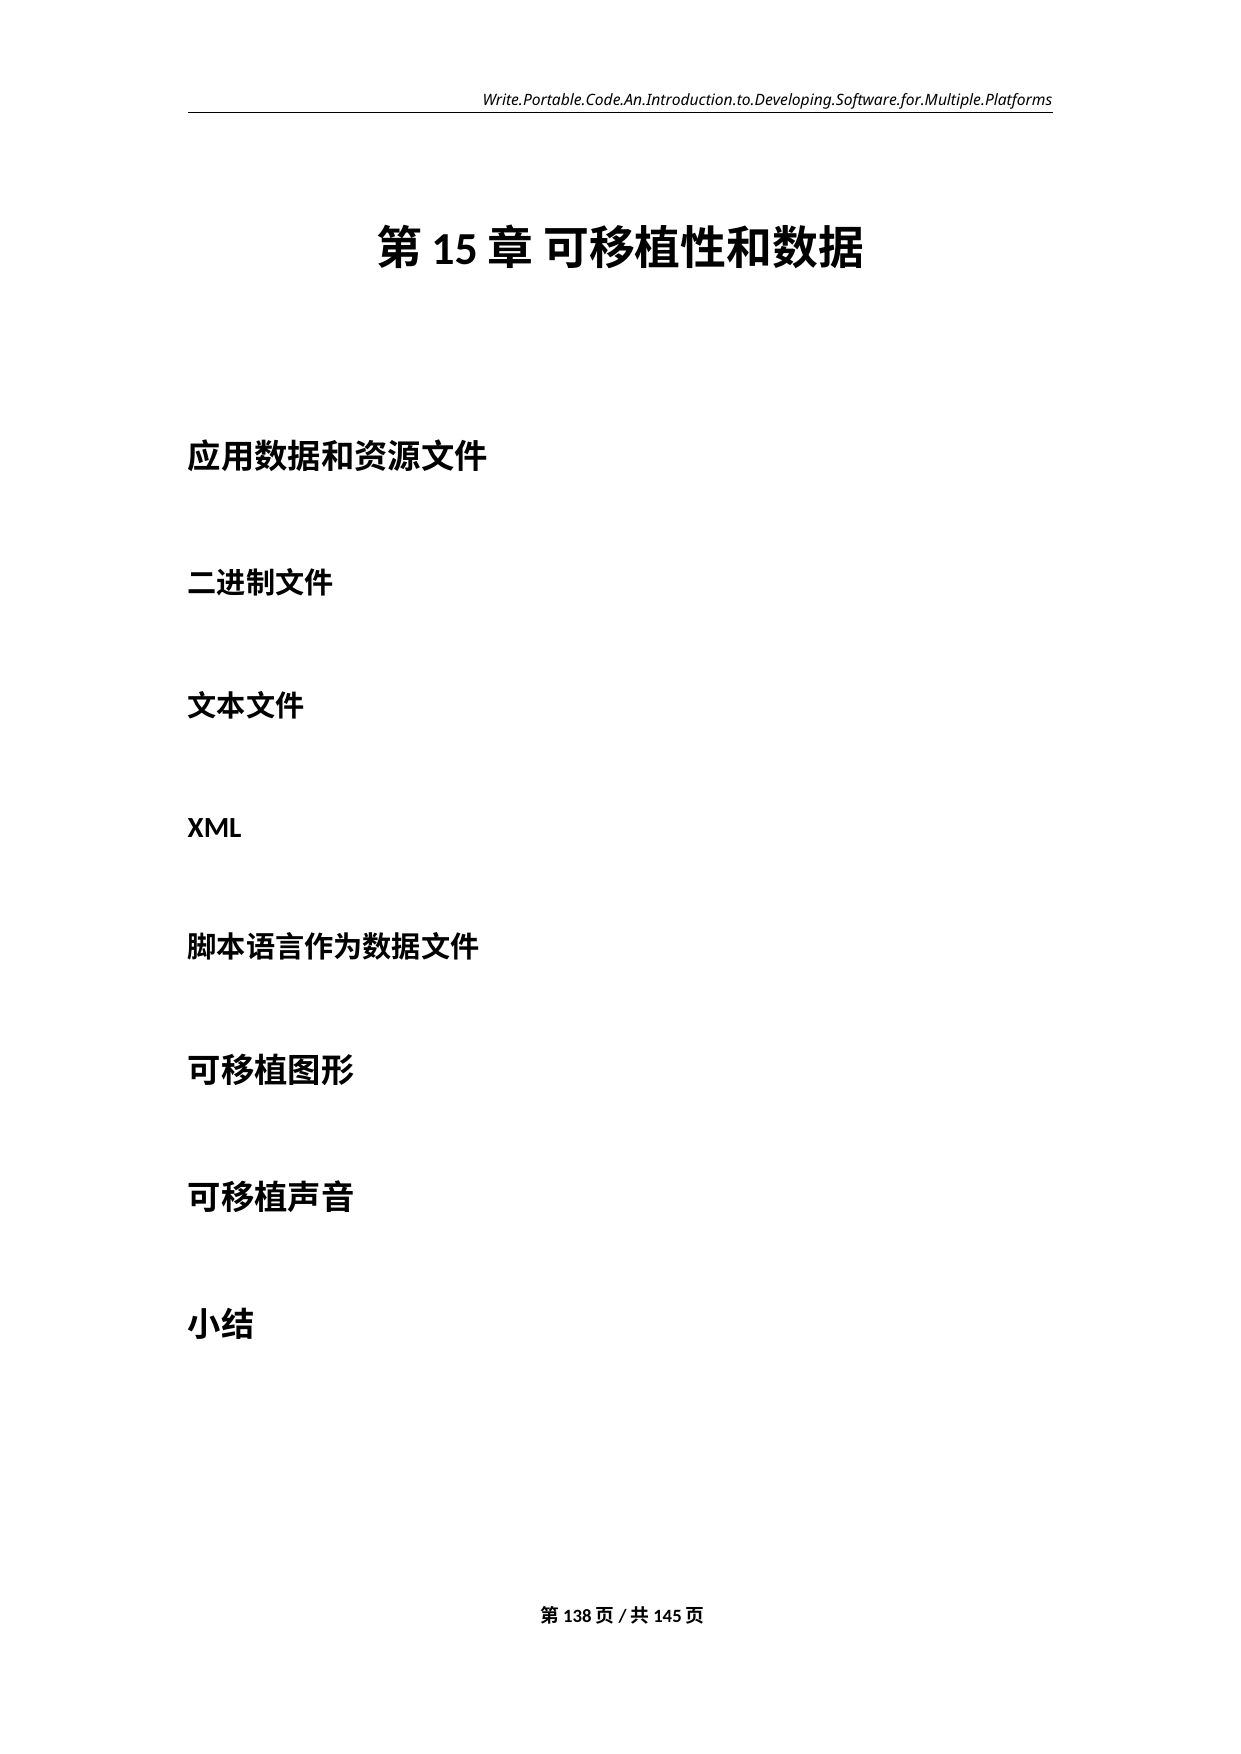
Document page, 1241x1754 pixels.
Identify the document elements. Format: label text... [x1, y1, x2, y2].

subtitle 小结 [187, 1289, 1053, 1354]
subtitle 可移植图形 [187, 1035, 1053, 1100]
subtitle 脚本语言作为数据文件 [187, 912, 1053, 977]
subtitle 文本文件 [187, 671, 1053, 736]
subtitle 二进制文件 [187, 548, 1053, 613]
subtitle 第15章 可移植性和数据 [187, 196, 1053, 293]
subtitle 应用数据和资源文件 [187, 421, 1053, 486]
subtitle 可移植声音 [187, 1162, 1053, 1227]
subtitle XML [187, 794, 1053, 859]
